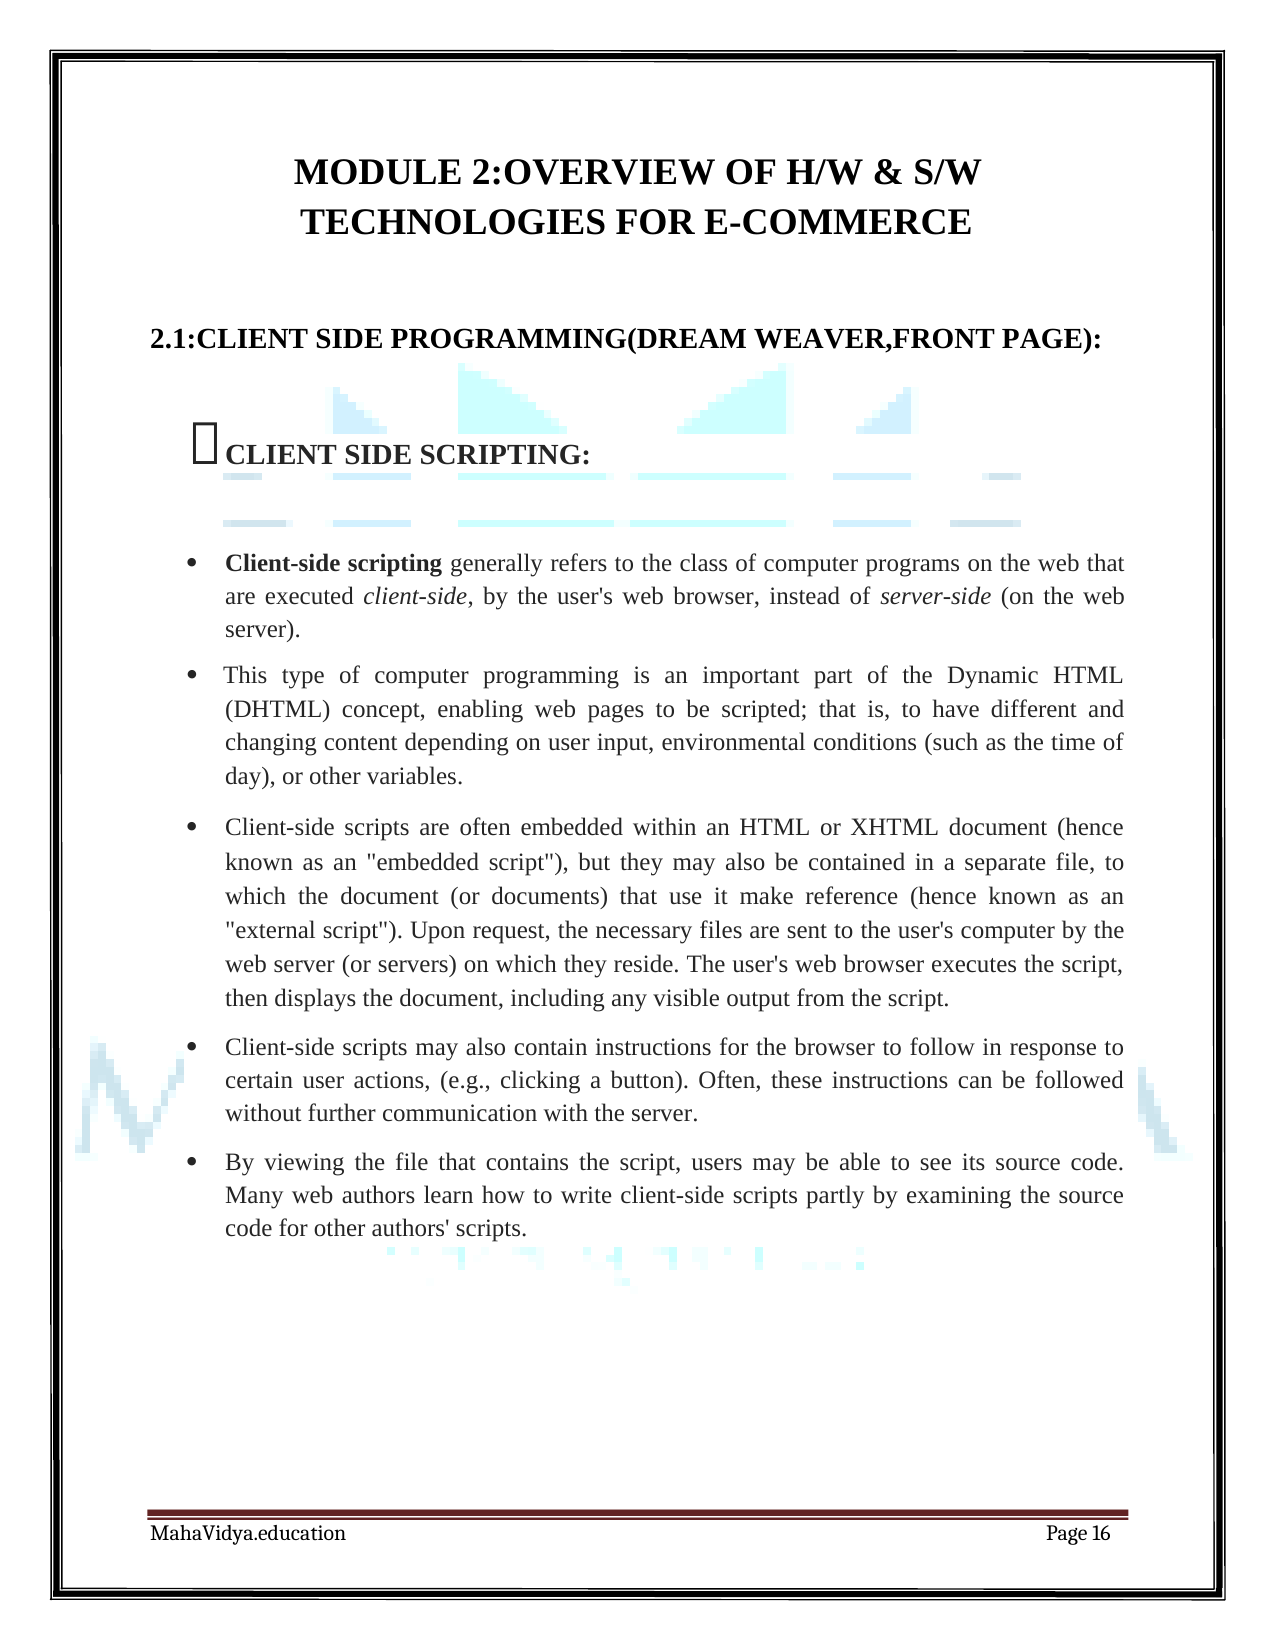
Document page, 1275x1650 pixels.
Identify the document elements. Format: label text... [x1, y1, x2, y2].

list CLIENT SIDE SCRIPTING: [187, 402, 1125, 481]
text MahaVidya.education Page 16 [150, 1521, 1125, 1546]
text MODULE 2:OVERVIEW OF H/W & S/W [294, 149, 1125, 193]
list Client-side scripts are often embedded within an HTML or XHTML document (hence known as an "embedded script"), but they may also be contained in a separate file, to which the document (or documents) that use it make reference (hence known as an "external script"). Upon request, the necessary files are sent to the user's computer by the web server (or servers) on which they reside. The user's web browser executes the script, then displays the document, including any visible output from the script. [187, 812, 1125, 1012]
text  This type of computer programming is an important part of the Dynamic HTML (DHTML) concept, enabling web pages to be scripted; that is, to have different and changing content depending on user input, environmental conditions (such as the time of day), or other variables. [188, 660, 1125, 790]
text TECHNOLOGIES FOR E-COMMERCE [300, 199, 1125, 242]
list Client-side scripts may also contain instructions for the browser to follow in response to certain user actions, (e.g., clicking a button). Often, these instructions can be followed without further communication with the server. [187, 1032, 1125, 1127]
list Client-side scripting generally refers to the class of computer programs on the web that are executed client-side, by the user's web browser, instead of server-side (on the web server). [187, 548, 1125, 643]
picture [75, 348, 1200, 1302]
text 2.1:CLIENT SIDE PROGRAMMING(DREAM WEAVER,FRONT PAGE): [150, 321, 1125, 354]
list By viewing the file that contains the script, users may be able to see its source code. Many web authors learn how to write client-side scripts partly by examining the source code for other authors' scripts. [187, 1147, 1125, 1242]
picture [147, 1509, 1129, 1516]
